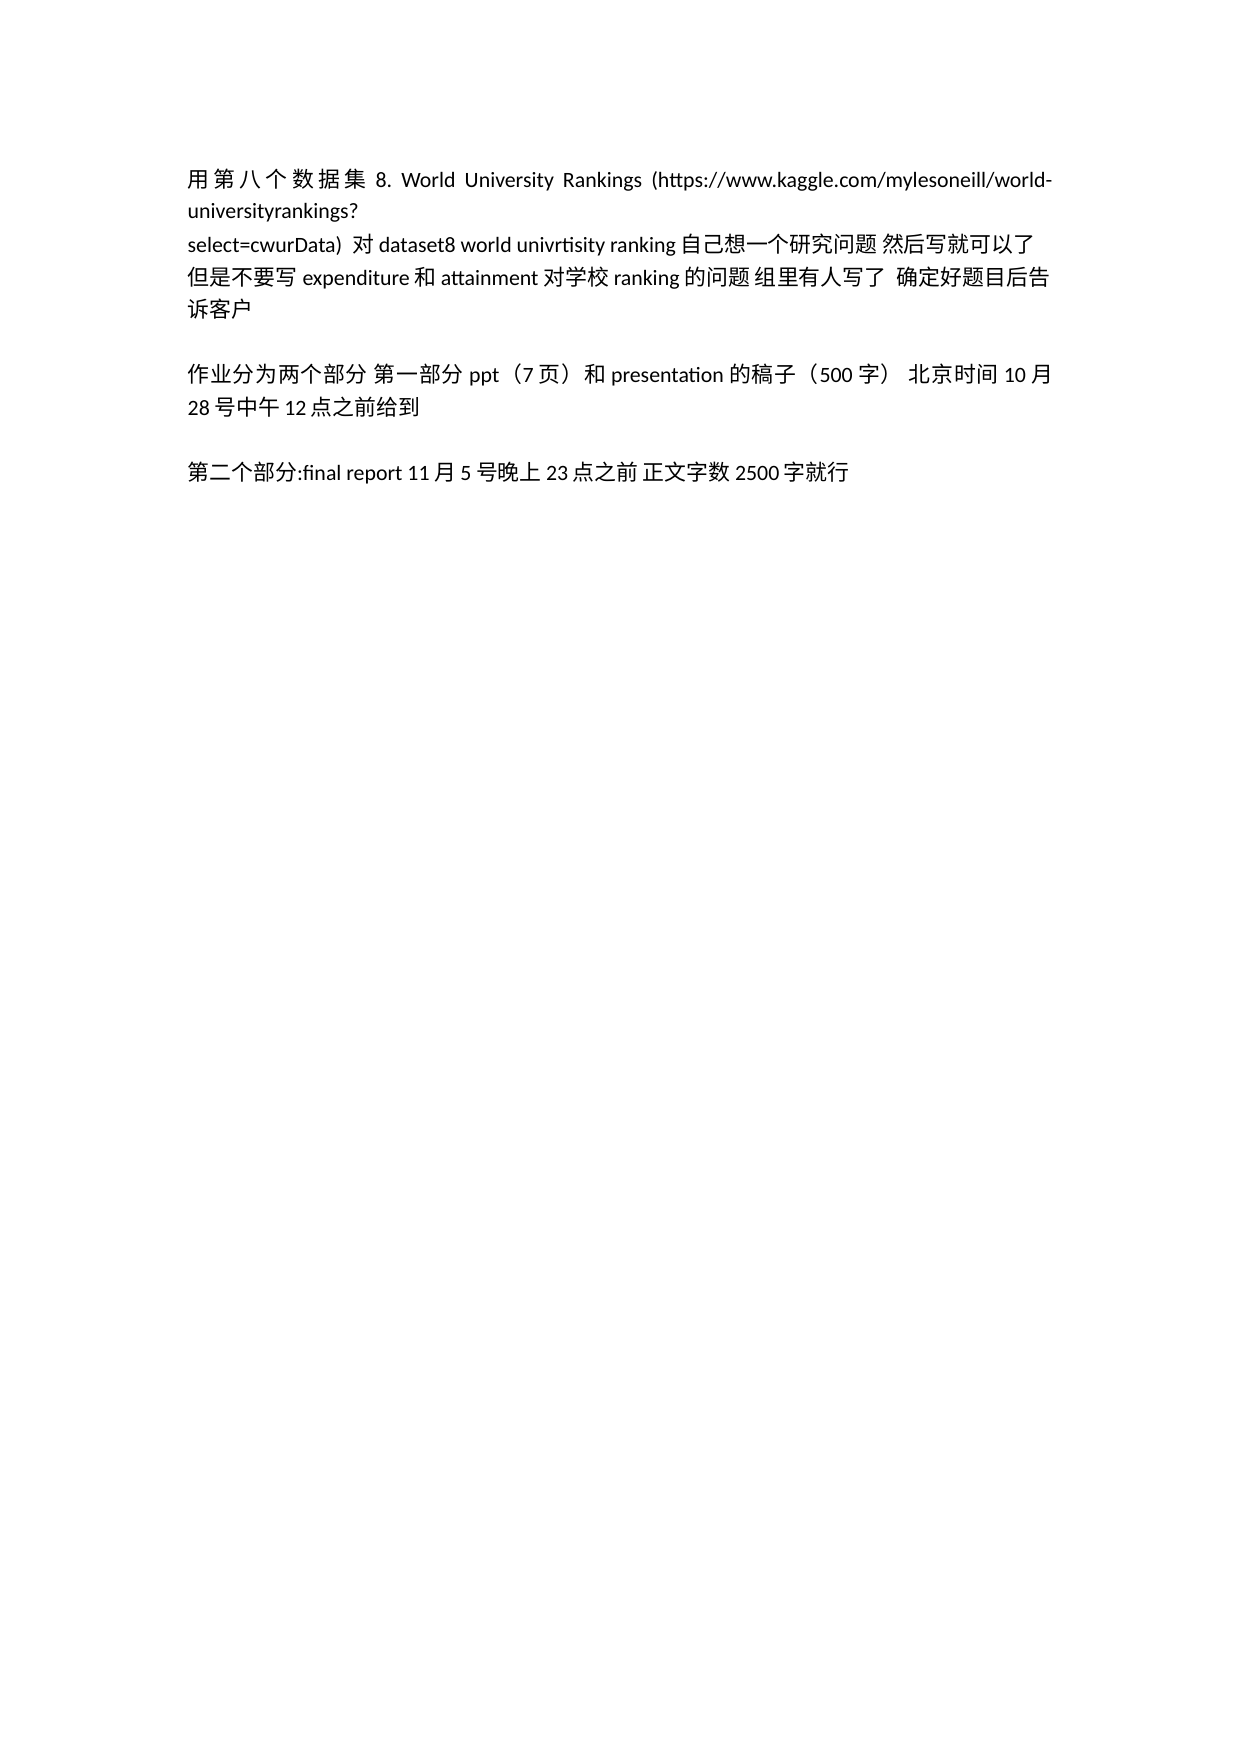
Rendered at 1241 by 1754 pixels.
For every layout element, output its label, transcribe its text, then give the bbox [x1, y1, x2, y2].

text 但是不要写expenditure和attainment对学校ranking的问题 组里有人写了 确定好题目后告诉客户 [187, 259, 1053, 324]
text select=cwurData) 对dataset8 world univrtisity ranking自己想一个研究问题 然后写就可以了 [187, 227, 1053, 259]
text 第二个部分:final report 11月5号晚上23点之前 正文字数2500字就行 [187, 454, 1053, 487]
text 作业分为两个部分 第一部分ppt（7页）和presentation的稿子（500字） 北京时间10月28号中午12点之前给到 [187, 357, 1053, 422]
text 用第八个数据集8. World University Rankings (https://www.kaggle.com/mylesoneill/world-universityrankings? [187, 162, 1053, 227]
